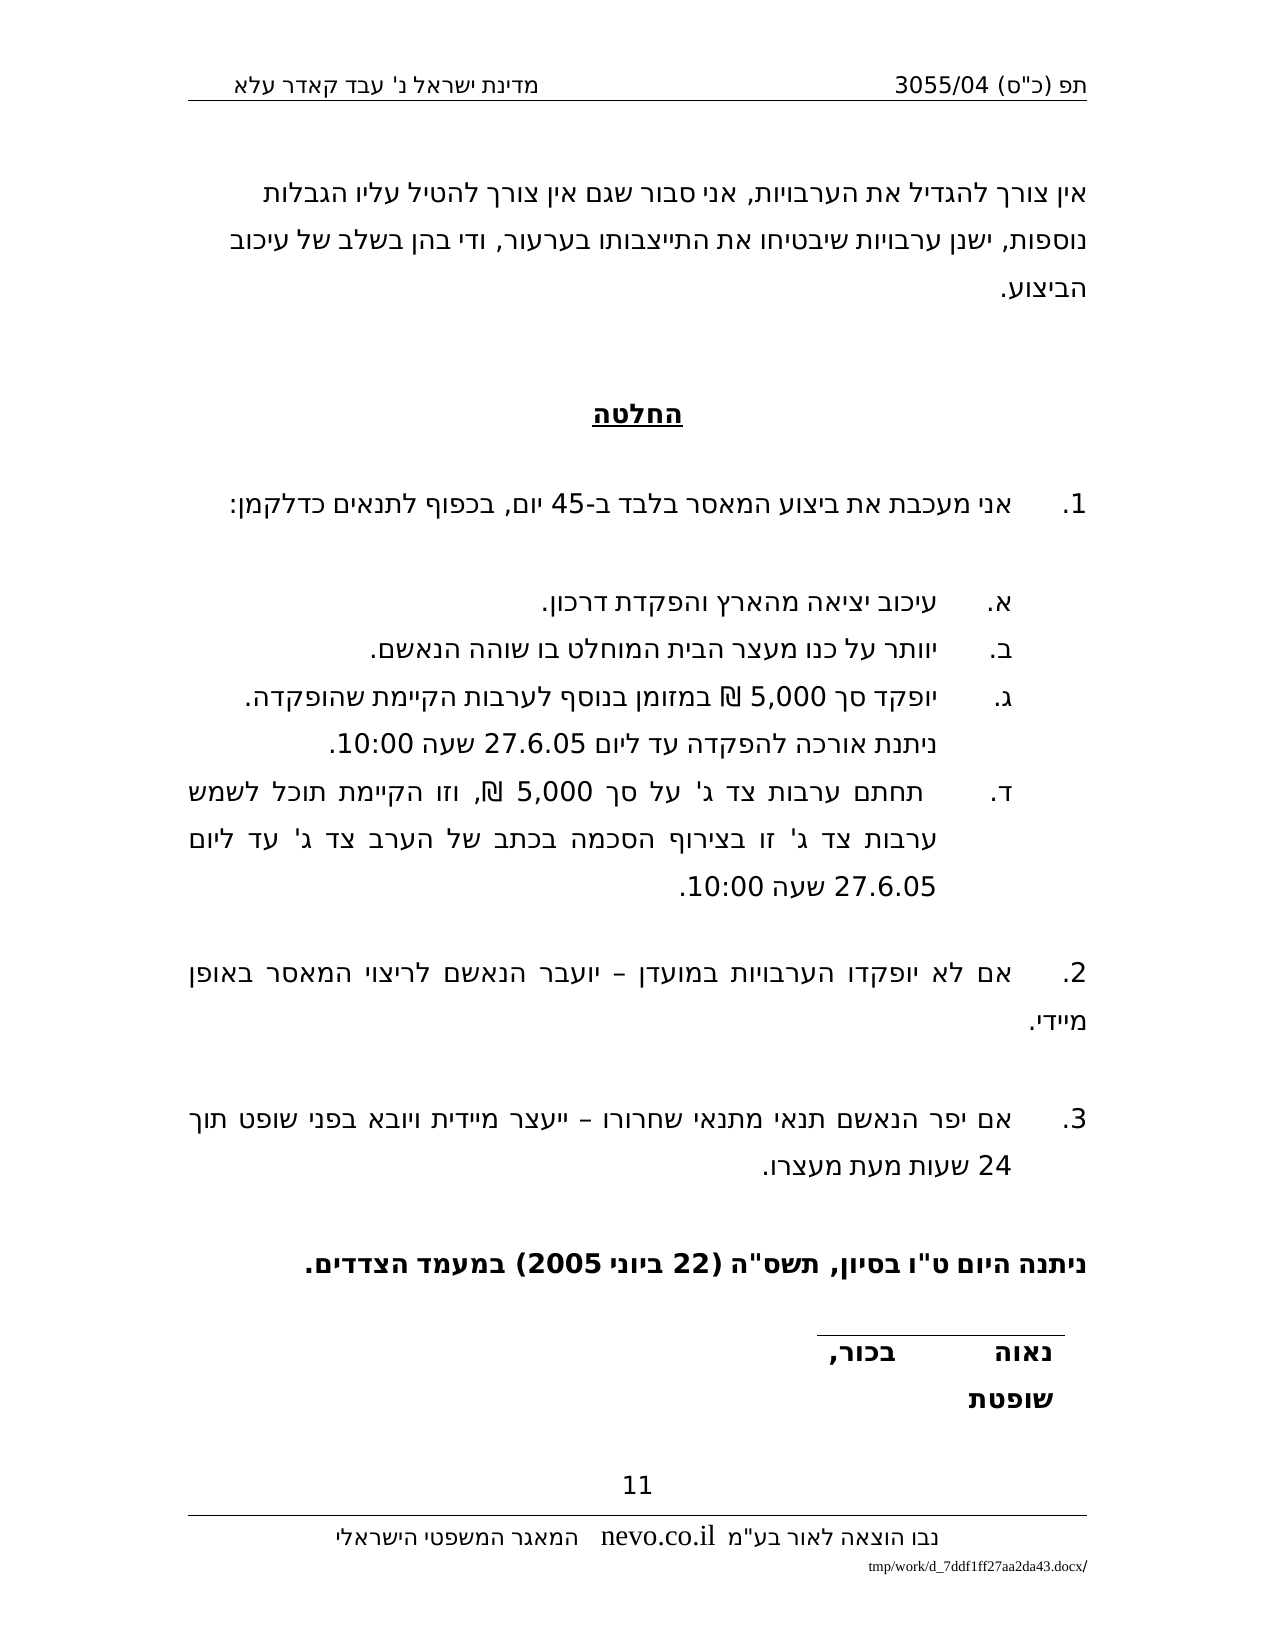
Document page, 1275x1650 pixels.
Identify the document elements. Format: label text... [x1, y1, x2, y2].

text 3. אם יפר הנאשם תנאי מתנאי שחרורו – ייעצר מיידית ויובא בפני שופט תוך 24 שעות מעת מעצרו. [187, 1103, 1087, 1182]
text ד. תחתם ערבות צד ג' על סך 5,000 ₪, וזו הקיימת תוכל לשמש ערבות צד ג' זו בצירוף הסכמה בכתב של הערב צד ג' עד ליום 27.6.05 שעה 10:00. [187, 776, 1012, 902]
text 1. אני מעכבת את ביצוע המאסר בלבד ב-45 יום, בכפוף לתנאים כדלקמן: [187, 489, 1087, 520]
text א. עיכוב יציאה מהארץ והפקדת דרכון.נ [187, 586, 1087, 618]
table_header נאוה בכור, שופטת [817, 1336, 1065, 1428]
text 2. אם לא יופקדו הערבויות במועדן – יועבר הנאשם לריצוי המאסר באופן מיידי. [187, 958, 1087, 1037]
text ניתנת אורכה להפקדה עד ליום 27.6.05 שעה 10:00. [187, 728, 1087, 760]
text ב. יוותר על כנו מעצר הבית המוחלט בו שוהה הנאשם.ב [187, 634, 1087, 665]
subtitle החלטה [187, 398, 1087, 430]
text ג. יופקד סך 5,000 ₪ במזומן בנוסף לערבות הקיימת שהופקדה.ו [187, 681, 1087, 713]
text ניתנה היום ט"ו בסיון, תשס"ה (22 ביוני 2005) במעמד הצדדים. [187, 1248, 1087, 1280]
text אין צורך להגדיל את הערבויות, אני סבור שגם אין צורך להטיל עליו הגבלות נוספות, ישנן ערבויות שיבטיחו את התייצבותו בערעור, ודי בהן בשלב של עיכוב הביצוע. [187, 177, 1087, 303]
